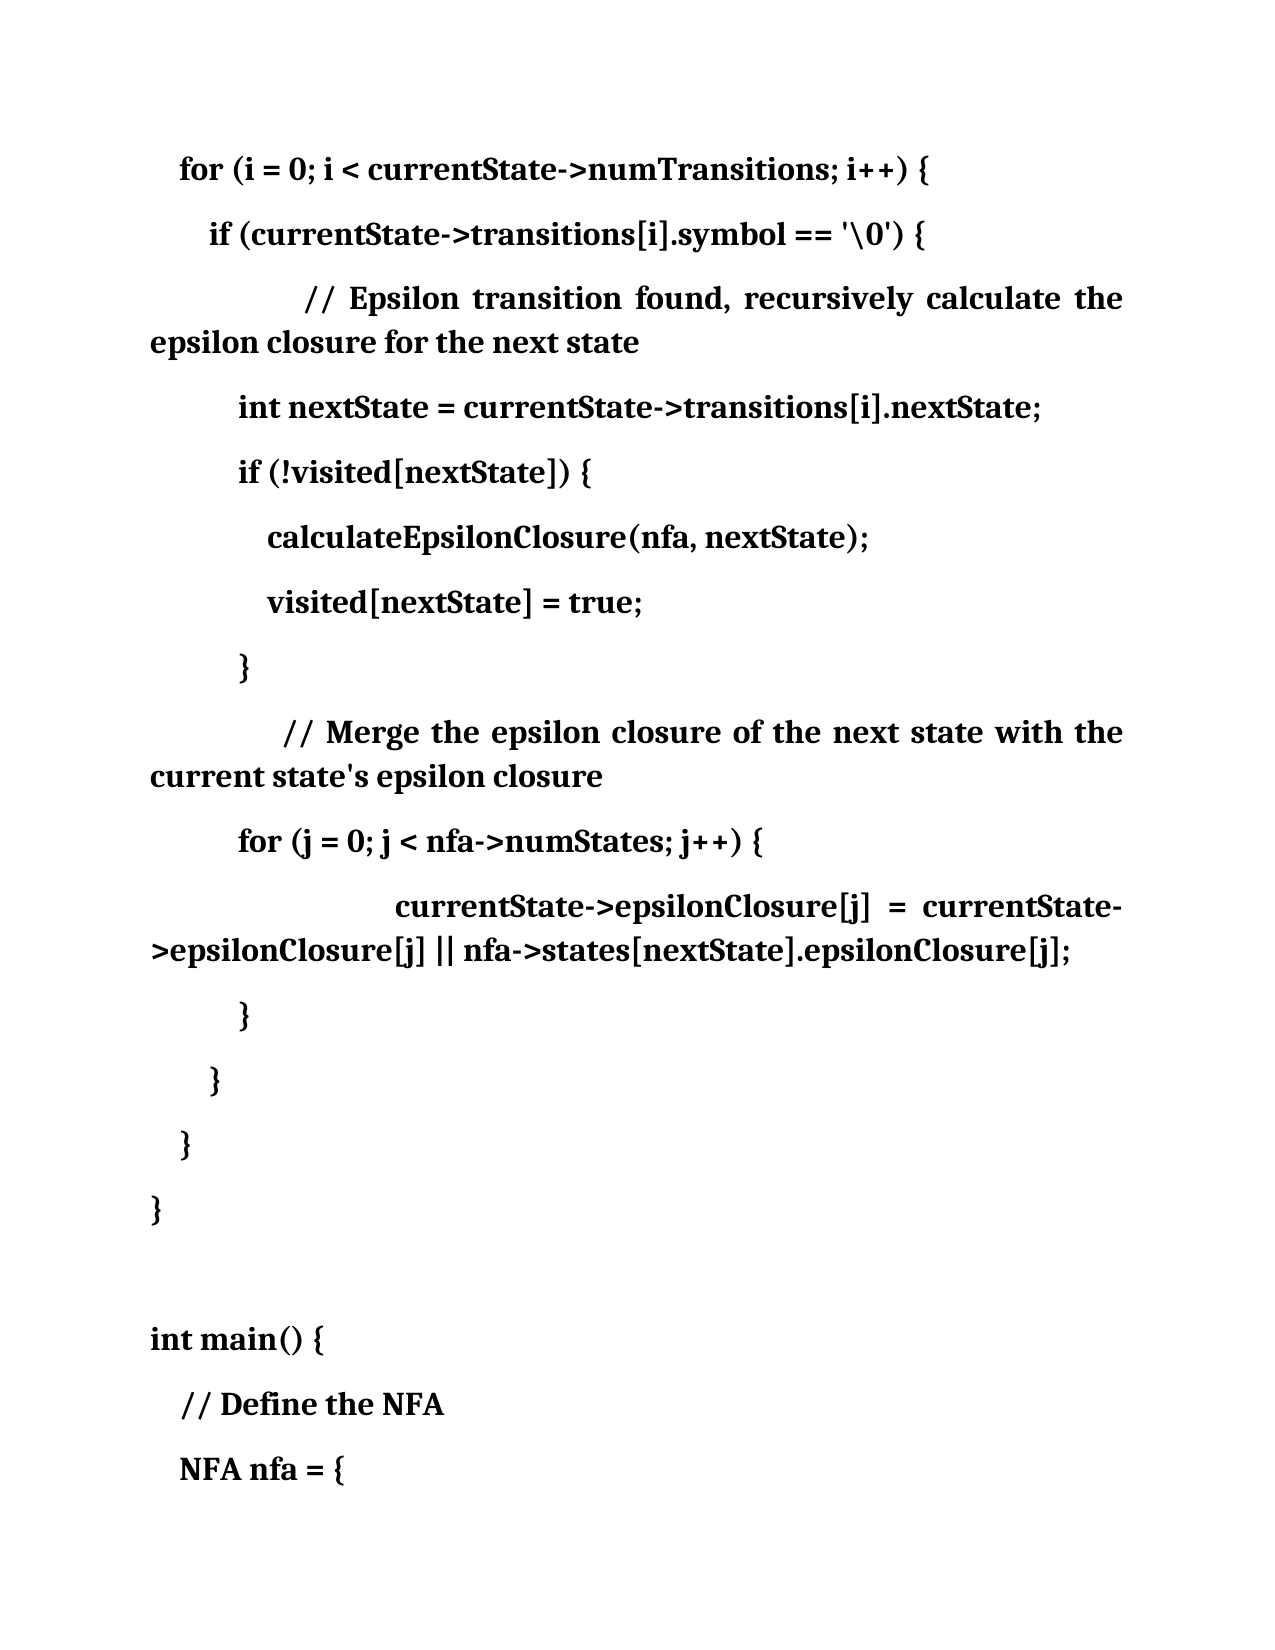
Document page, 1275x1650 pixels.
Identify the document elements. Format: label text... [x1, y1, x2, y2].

text currentState->epsilonClosure[j] = currentState->epsilonClosure[j] || nfa->states[nextState].epsilonClosure[j]; [150, 887, 1125, 969]
text visited[nextState] = true; [150, 583, 1125, 622]
text } [150, 648, 1125, 687]
text for (j = 0; j < nfa->numStates; j++) { [150, 822, 1125, 861]
text for (i = 0; i < currentState->numTransitions; i++) { [150, 150, 1125, 188]
text // Define the NFA [150, 1385, 1125, 1424]
text if (currentState->transitions[i].symbol == '\0') { [150, 215, 1125, 253]
text } [150, 1126, 1125, 1164]
text // Epsilon transition found, recursively calculate the epsilon closure for the next state [150, 280, 1125, 362]
text } [150, 996, 1125, 1034]
text if (!visited[nextState]) { [150, 454, 1125, 492]
text } [150, 1061, 1125, 1099]
text // Merge the epsilon closure of the next state with the current state's epsilon closure [150, 713, 1125, 796]
text NFA nfa = { [150, 1450, 1125, 1489]
text int nextState = currentState->transitions[i].nextState; [150, 389, 1125, 427]
text calculateEpsilonClosure(nfa, nextState); [150, 518, 1125, 557]
text } [150, 1191, 1125, 1229]
text int main() { [150, 1321, 1125, 1359]
